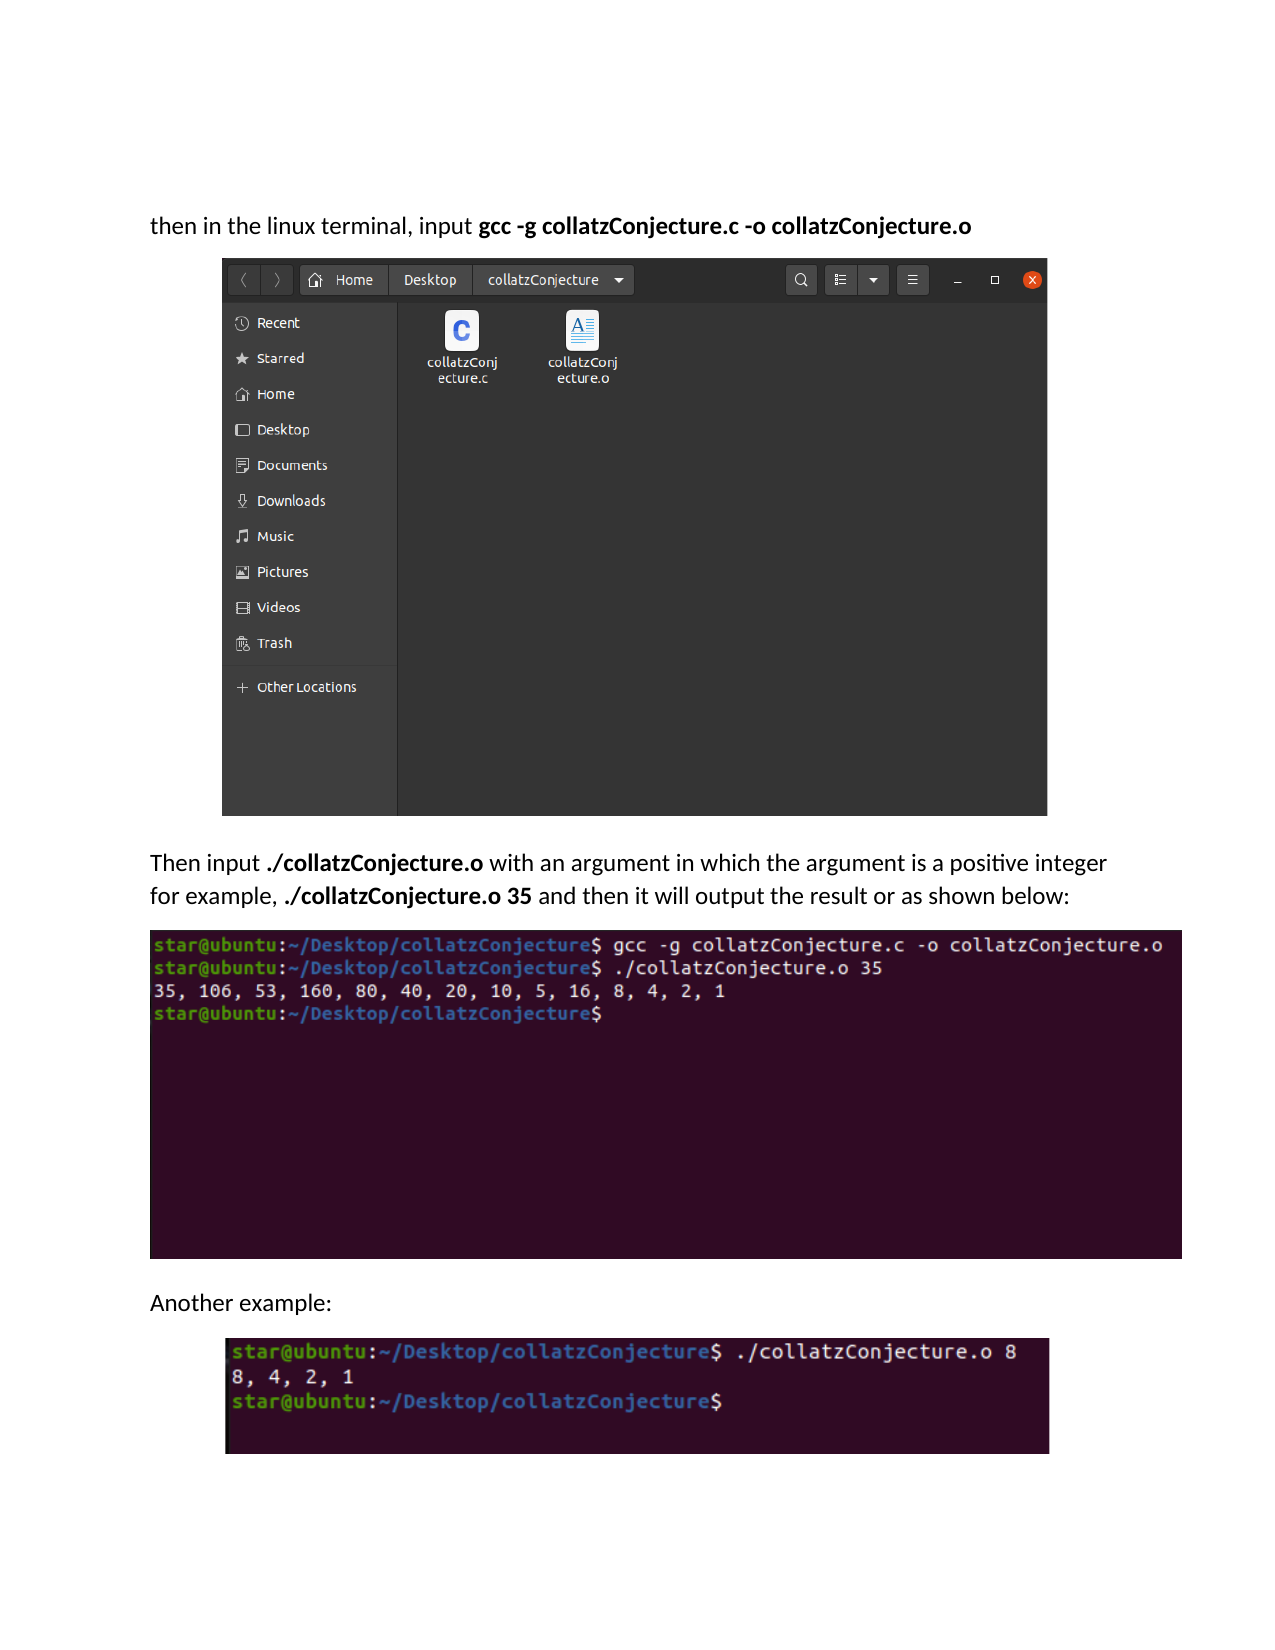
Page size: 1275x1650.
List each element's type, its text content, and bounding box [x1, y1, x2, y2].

picture [225, 1338, 1050, 1454]
text Then input ./collatzConjecture.o with an argument in which the argument is a positive integer for example, ./collatzConjecture.o 35 and then it will output the result or as shown below: [150, 847, 1125, 911]
picture [222, 258, 1048, 816]
text then in the linux terminal, input gcc -g collatzConjecture.c -o collatzConjecture.o [150, 210, 1125, 241]
text Another example: [150, 1287, 1125, 1318]
picture [150, 930, 1182, 1259]
